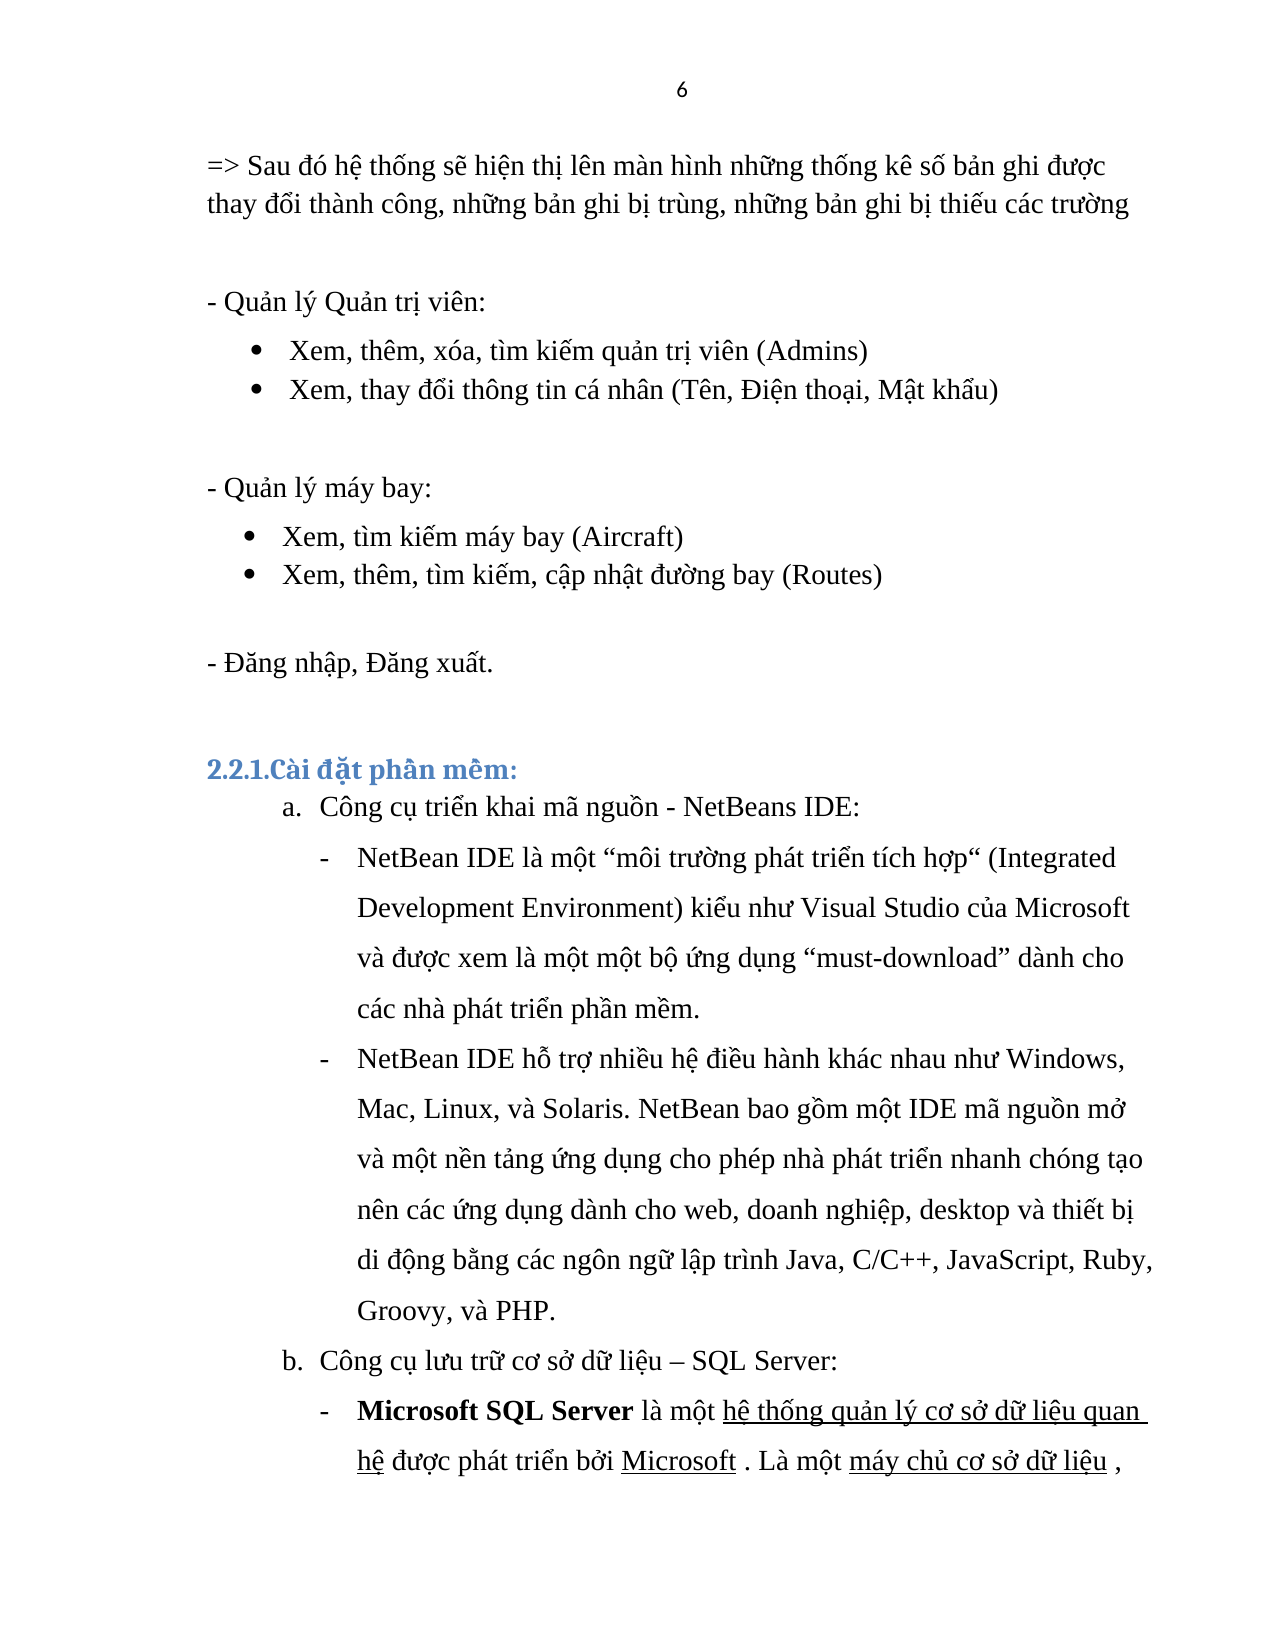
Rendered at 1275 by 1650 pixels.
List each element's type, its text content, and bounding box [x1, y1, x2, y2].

list Công cụ lưu trữ cơ sở dữ liệu – SQL Server: [282, 1343, 1157, 1376]
list NetBean IDE là một “môi trường phát triển tích hợp“ (Integrated Development Environment) kiểu như Visual Studio của Microsoft và được xem là một một bộ ứng dụng “must-download” dành cho các nhà phát triển phần mềm. [319, 840, 1157, 1024]
list Xem, thay đổi thông tin cá nhân (Tên, Điện thoại, Mật khẩu) [251, 372, 1157, 405]
list Công cụ triển khai mã nguồn - NetBeans IDE: [282, 789, 1157, 823]
list Xem, tìm kiếm máy bay (Aircraft) [244, 519, 1157, 552]
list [319, 1393, 1157, 1477]
text - Đăng nhập, Đăng xuất. [207, 645, 1157, 678]
text - Quản lý Quản trị viên: [207, 284, 1157, 318]
text => Sau đó hệ thống sẽ hiện thị lên màn hình những thống kê số bản ghi được thay đổi thành công, những bản ghi bị trùng, những bản ghi bị thiếu các trường [207, 148, 1157, 220]
list Xem, thêm, xóa, tìm kiếm quản trị viên (Admins) [251, 333, 1157, 367]
list NetBean IDE hỗ trợ nhiều hệ điều hành khác nhau như Windows, Mac, Linux, và Solaris. NetBean bao gồm một IDE mã nguồn mở và một nền tảng ứng dụng cho phép nhà phát triển nhanh chóng tạo nên các ứng dụng dành cho web, doanh nghiệp, desktop và thiết bị di động bằng các ngôn ngữ lập trình Java, C/C++, JavaScript, Ruby, Groovy, và PHP. [319, 1041, 1157, 1326]
subtitle 2.2.1.Cài đặt phần mềm: [207, 753, 1157, 787]
list Xem, thêm, tìm kiếm, cập nhật đường bay (Routes) [244, 557, 1157, 591]
text - Quản lý máy bay: [207, 470, 1157, 503]
